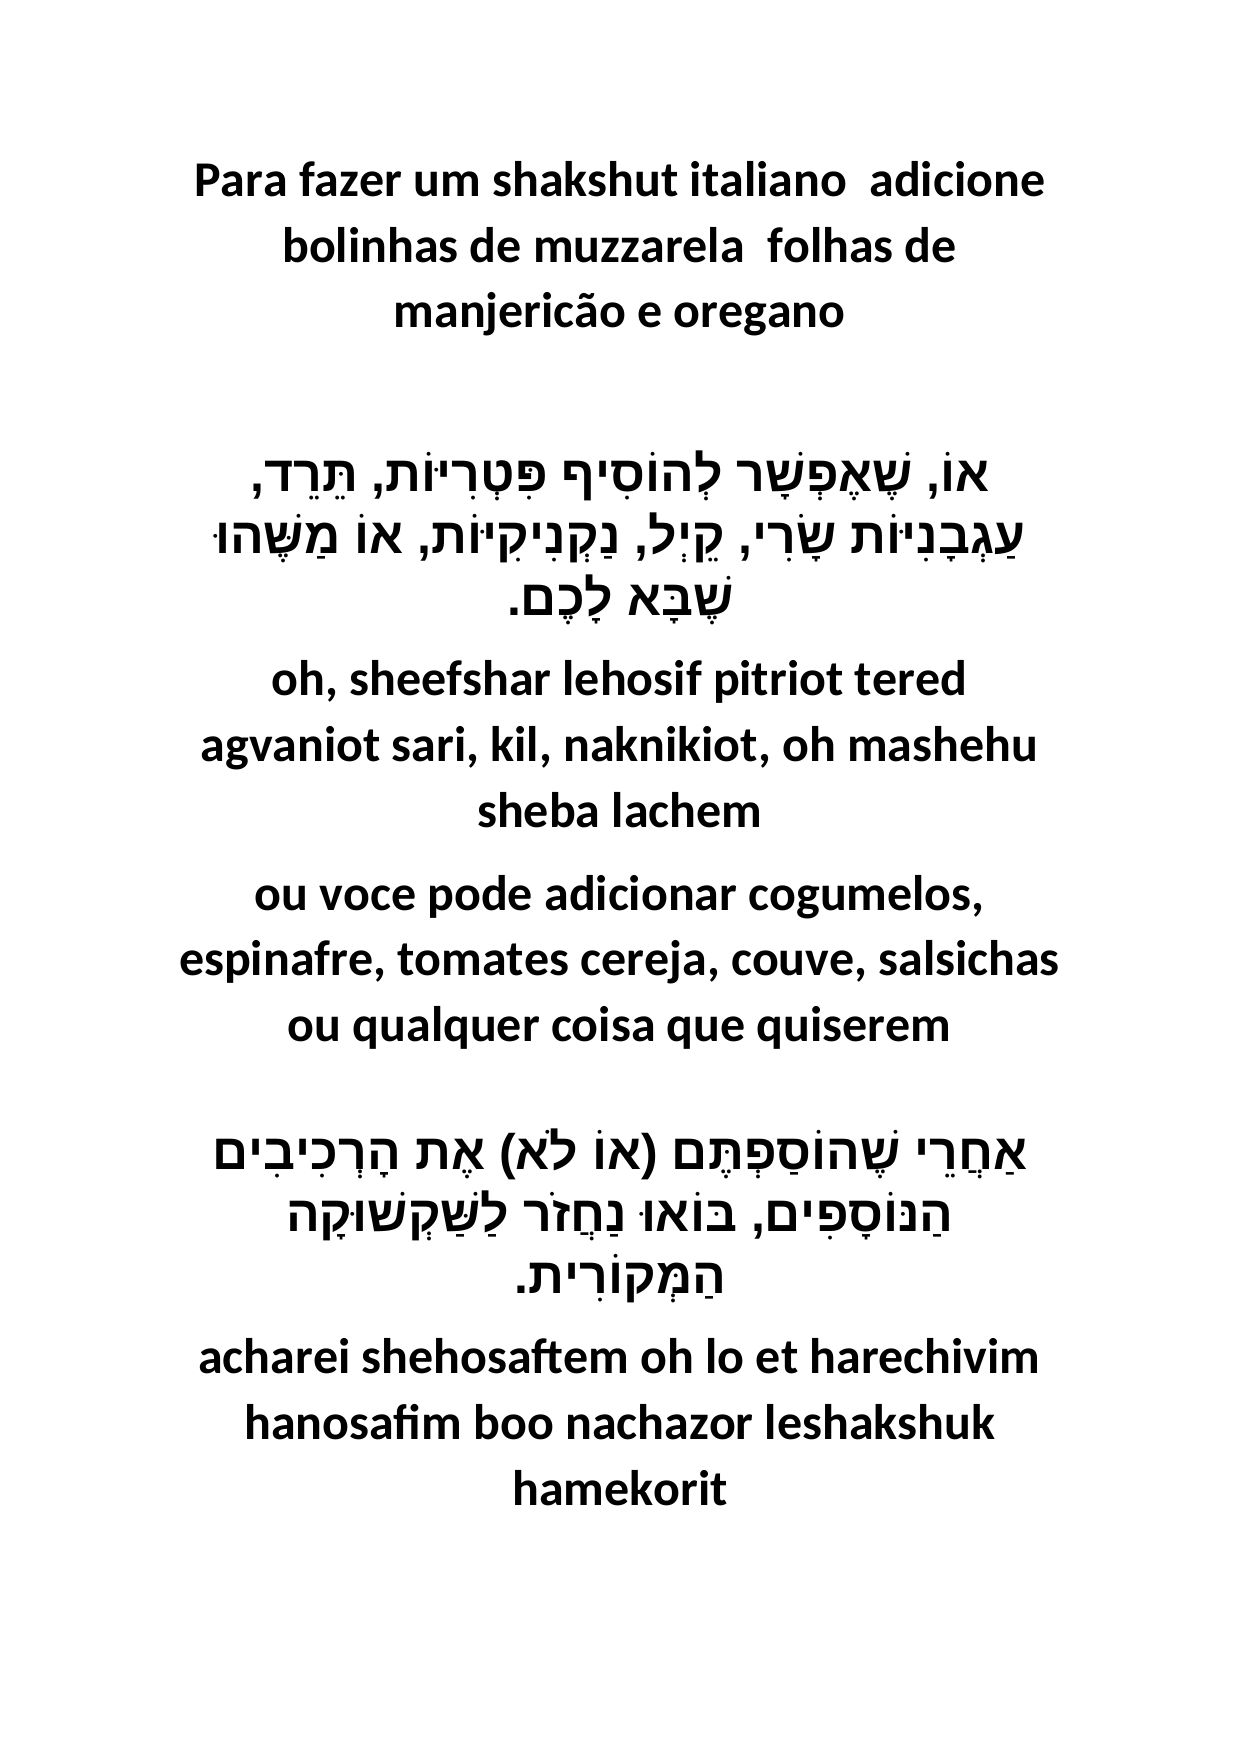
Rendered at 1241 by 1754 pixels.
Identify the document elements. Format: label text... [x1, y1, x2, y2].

text Para fazer um shakshut italiano adicione bolinhas de muzzarela folhas de manjericão e oregano [177, 148, 1063, 340]
text אוֹ, שֶׁאֶפְשָׁר לְהוֹסִיף פִּטְרִיּוֹת, תֵּרֵד, עַגְבָנִיּוֹת שָׂרִי, קֵיְל, נַקְנִיקִיּוֹת, אוֹ מַשֶּׁהוּ שֶׁבָּא לָכֶם. [177, 444, 1063, 626]
text ou voce pode adicionar cogumelos, espinafre, tomates cereja, couve, salsichas ou qualquer coisa que quiserem [177, 861, 1063, 1054]
text acharei shehosaftem oh lo et harechivim hanosafim boo nachazor leshakshuk hamekorit [177, 1325, 1063, 1518]
text oh, sheefshar lehosif pitriot tered agvaniot sari, kil, naknikiot, oh mashehu sheba lachem [177, 647, 1063, 840]
text אַחֲרֵי שֶׁהוֹסַפְתֶּם (אוֹ לֹא) אֶת הָרְכִיבִים הַנּוֹסָפִים, בּוֹאוּ נַחֲזֹר לַשַּׁקְשׁוּקָה הַמְּקוֹרִית. [177, 1122, 1063, 1304]
